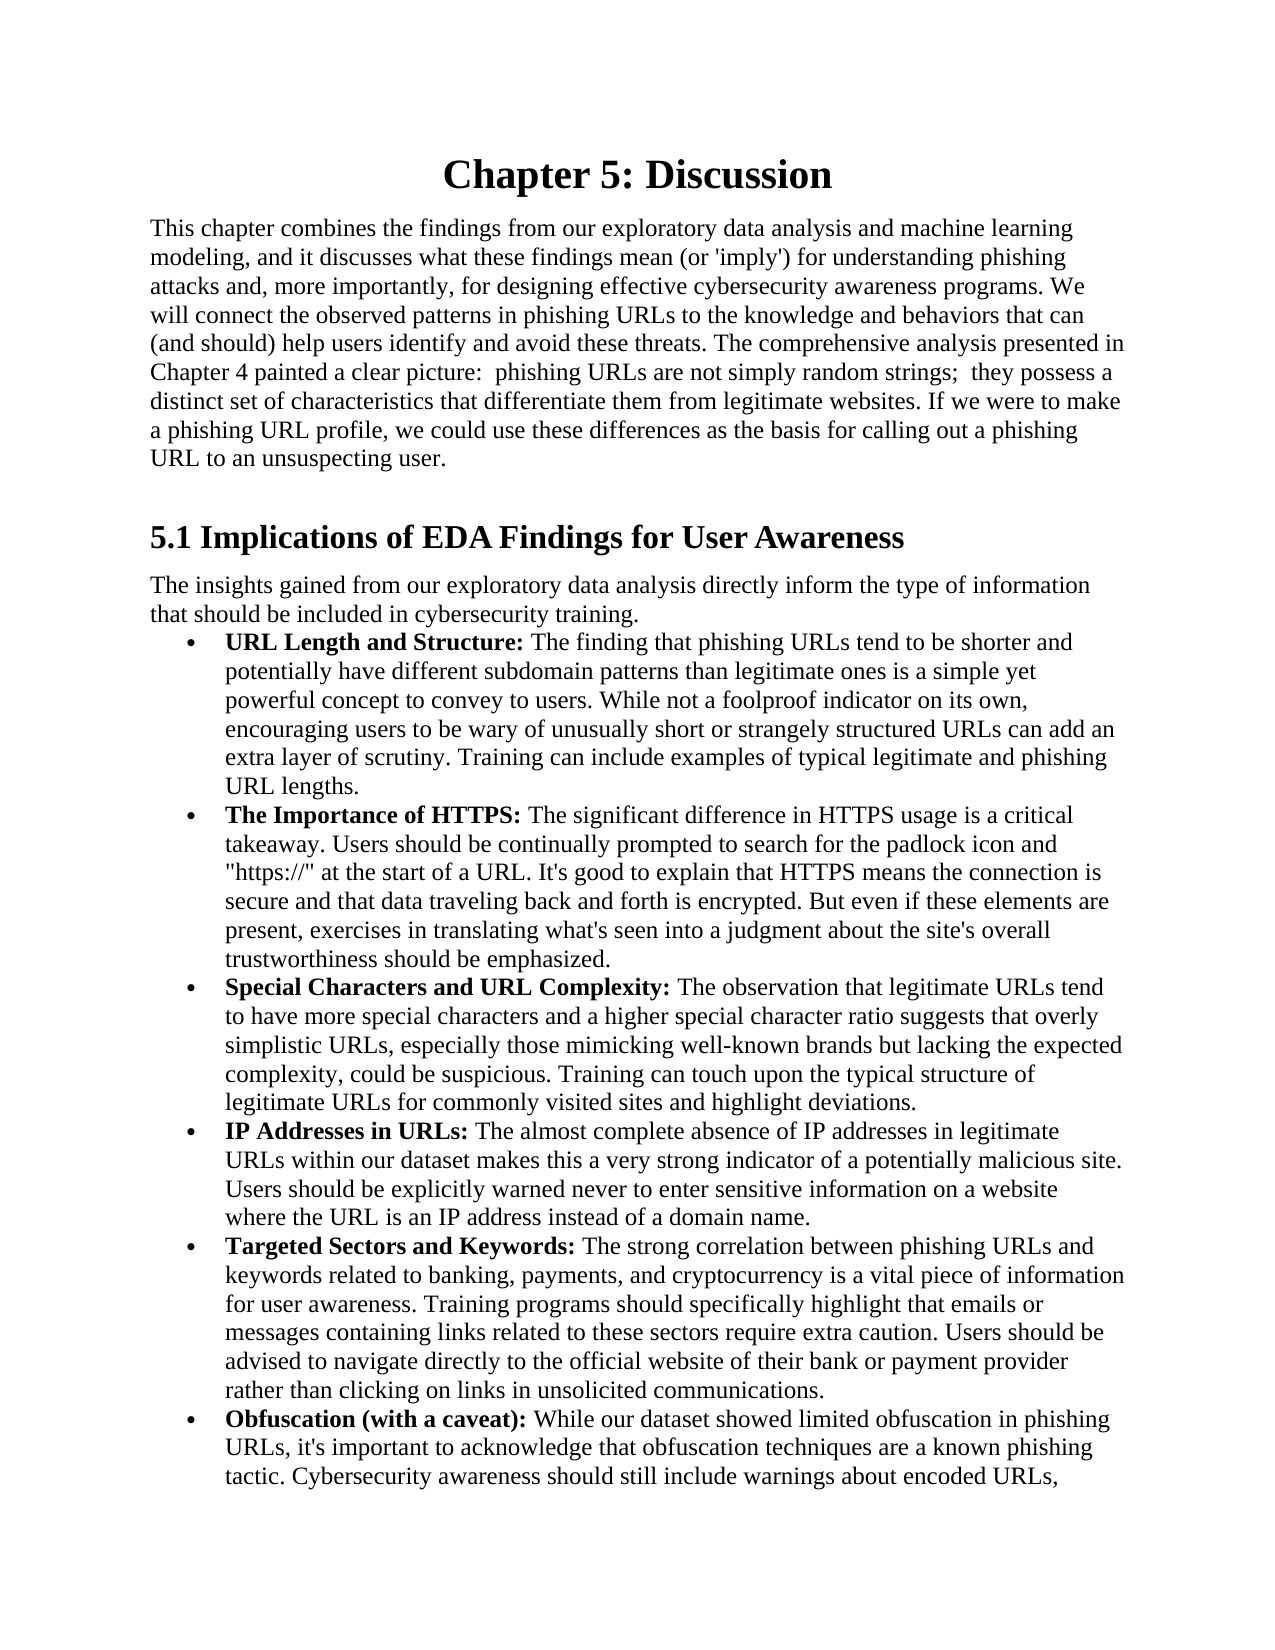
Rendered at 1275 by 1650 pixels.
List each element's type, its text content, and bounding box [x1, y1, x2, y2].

list Targeted Sectors and Keywords: The strong correlation between phishing URLs and keywords related to banking, payments, and cryptocurrency is a vital piece of information for user awareness. Training programs should specifically highlight that emails or messages containing links related to these sectors require extra caution. Users should be advised to navigate directly to the official website of their bank or payment provider rather than clicking on links in unsolicited communications. [187, 1231, 1125, 1404]
list The Importance of HTTPS: The significant difference in HTTPS usage is a critical takeaway. Users should be continually prompted to search for the padlock icon and "https://" at the start of a URL. It's good to explain that HTTPS means the connection is secure and that data traveling back and forth is encrypted. But even if these elements are present, exercises in translating what's seen into a judgment about the site's overall trustworthiness should be emphasized. [187, 800, 1125, 972]
text The insights gained from our exploratory data analysis directly inform the type of information that should be included in cybersecurity training. [150, 570, 1125, 627]
text This chapter combines the findings from our exploratory data analysis and machine learning modeling, and it discusses what these findings mean (or 'imply') for understanding phishing attacks and, more importantly, for designing effective cybersecurity awareness programs. We will connect the observed patterns in phishing URLs to the knowledge and behaviors that can (and should) help users identify and avoid these threats. The comprehensive analysis presented in Chapter 4 painted a clear picture: phishing URLs are not simply random strings; they possess a distinct set of characteristics that differentiate them from legitimate websites. If we were to make a phishing URL profile, we could use these differences as the basis for calling out a phishing URL to an unsuspecting user. [150, 213, 1125, 472]
list URL Length and Structure: The finding that phishing URLs tend to be shorter and potentially have different subdomain patterns than legitimate ones is a simple yet powerful concept to convey to users. While not a foolproof indicator on its own, encouraging users to be wary of unusually short or strangely structured URLs can add an extra layer of scrutiny. Training can include examples of typical legitimate and phishing URL lengths. [187, 627, 1125, 800]
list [187, 1404, 1125, 1490]
list Special Characters and URL Complexity: The observation that legitimate URLs tend to have more special characters and a higher special character ratio suggests that overly simplistic URLs, especially those mimicking well-known brands but lacking the expected complexity, could be suspicious. Training can touch upon the typical structure of legitimate URLs for commonly visited sites and highlight deviations. [187, 972, 1125, 1116]
subtitle 5.1 Implications of EDA Findings for User Awareness [150, 518, 1125, 556]
list IP Addresses in URLs: The almost complete absence of IP addresses in legitimate URLs within our dataset makes this a very strong indicator of a potentially malicious site. Users should be explicitly warned never to enter sensitive information on a website where the URL is an IP address instead of a domain name. [187, 1116, 1125, 1231]
subtitle Chapter 5: Discussion [150, 150, 1125, 198]
